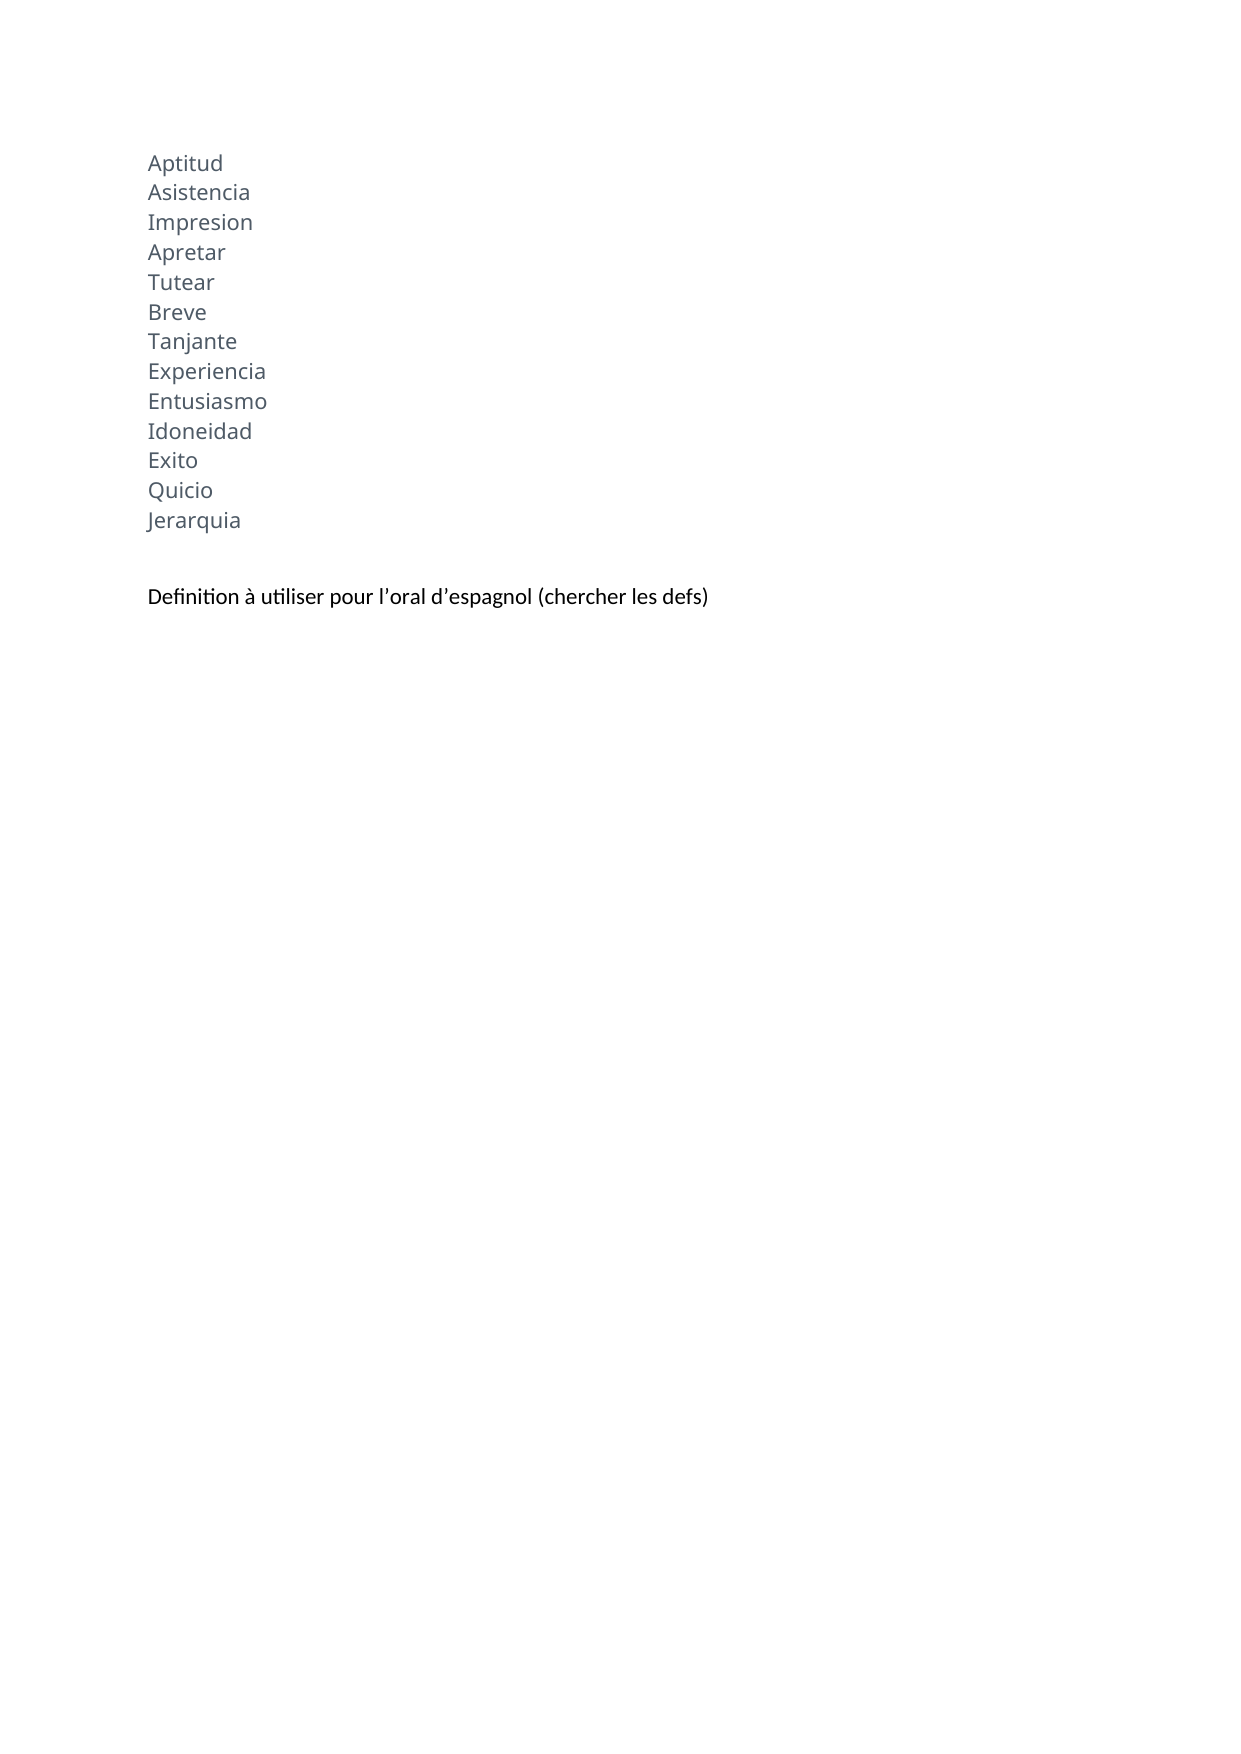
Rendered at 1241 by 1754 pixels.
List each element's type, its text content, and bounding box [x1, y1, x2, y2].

text Impresion [148, 207, 1093, 237]
text Breve [148, 297, 1093, 326]
text Idoneidad [148, 416, 1093, 446]
text Aptitud [148, 148, 1093, 177]
text Tanjante [148, 326, 1093, 356]
text Entusiasmo [148, 386, 1093, 416]
text Tutear [148, 267, 1093, 297]
text Definition à utiliser pour l’oral d’espagnol (chercher les defs) [148, 582, 1093, 610]
text Quicio [148, 475, 1093, 505]
text Experiencia [148, 356, 1093, 386]
text Exito [148, 446, 1093, 475]
text Apretar [148, 237, 1093, 267]
text Asistencia [148, 177, 1093, 207]
text Jerarquia [148, 505, 1093, 535]
